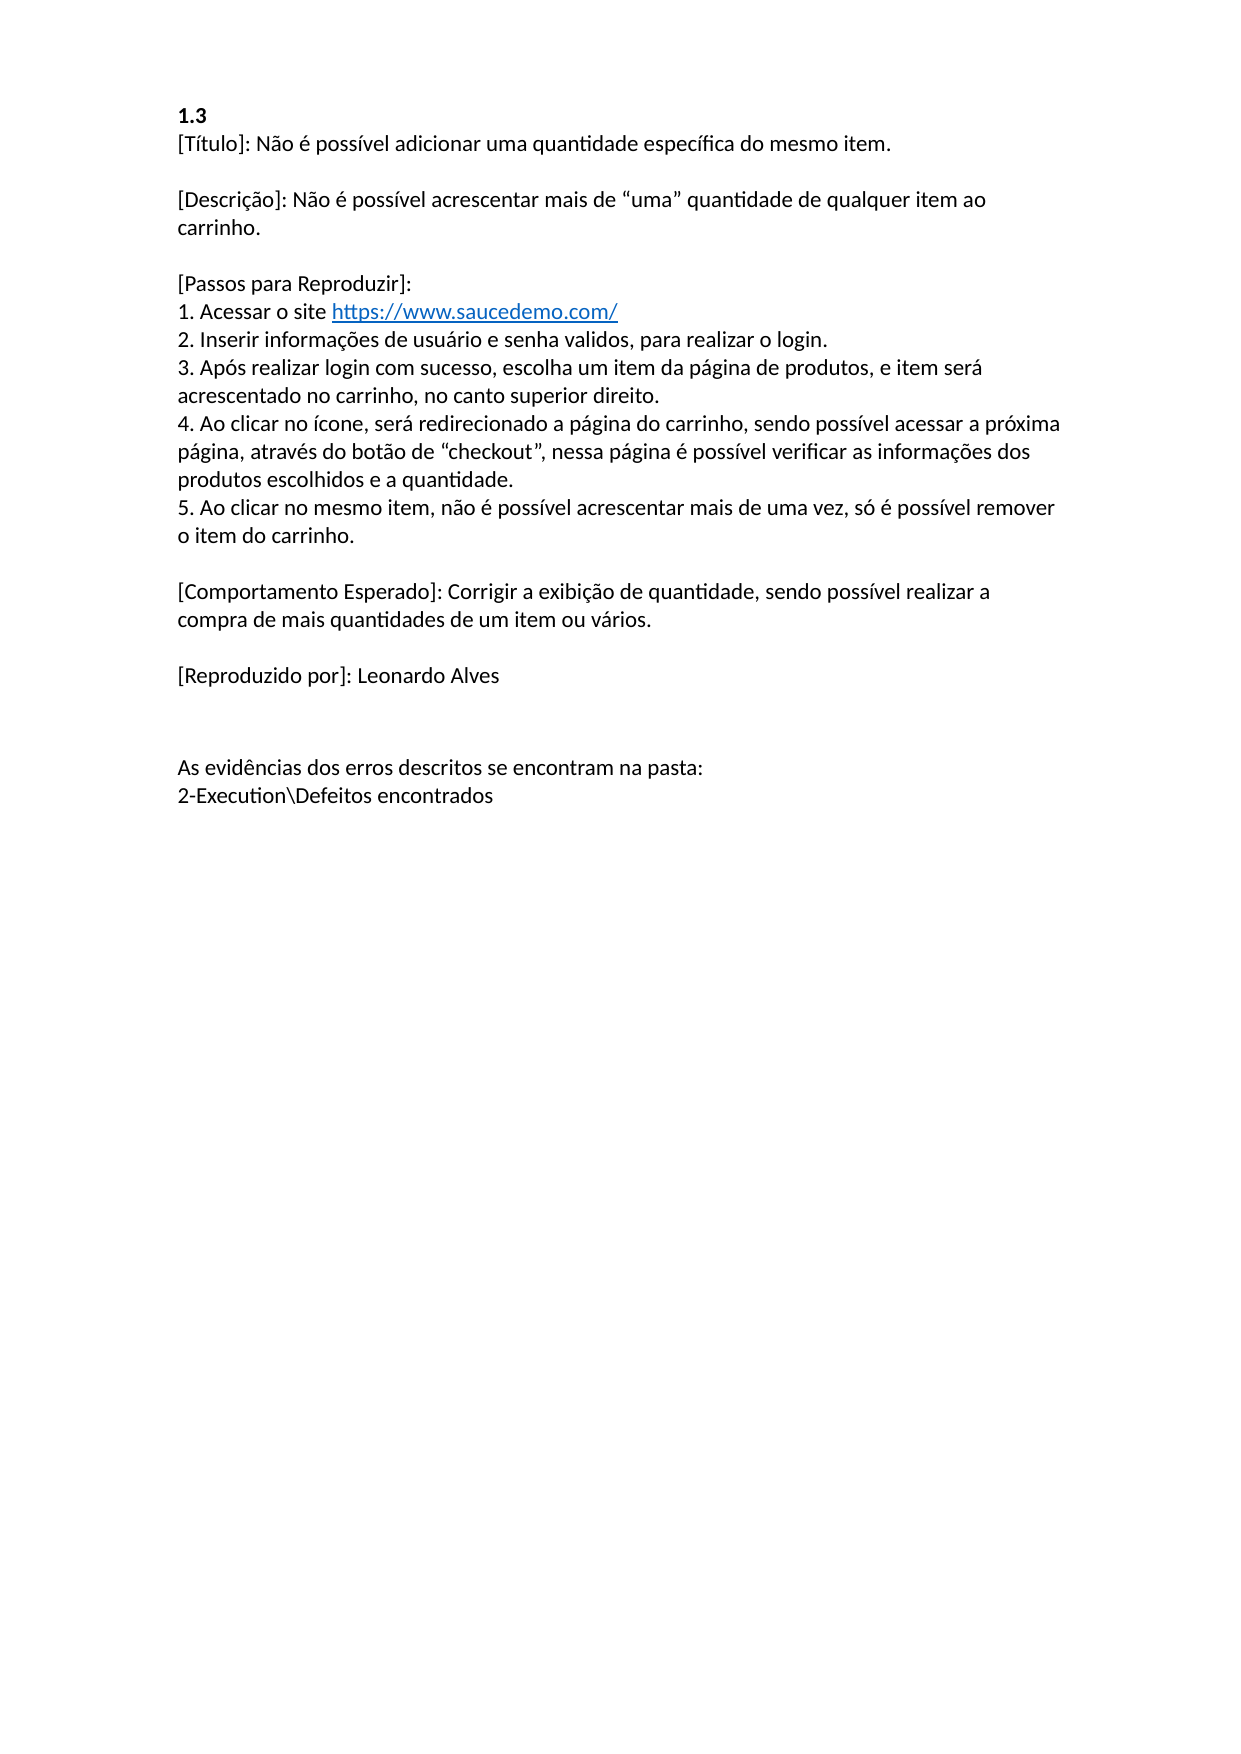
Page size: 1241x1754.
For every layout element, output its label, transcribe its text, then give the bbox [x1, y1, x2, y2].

text [Título]: Não é possível adicionar uma quantidade específica do mesmo item. [177, 129, 1063, 157]
text 1.3 [177, 101, 1063, 129]
text [Descrição]: Não é possível acrescentar mais de “uma” quantidade de qualquer item ao carrinho. [177, 185, 1063, 241]
text [Reproduzido por]: Leonardo Alves [177, 661, 1063, 689]
text As evidências dos erros descritos se encontram na pasta: 2-Execution\Defeitos encontrados [177, 753, 1063, 809]
text 5. Ao clicar no mesmo item, não é possível acrescentar mais de uma vez, só é possível remover o item do carrinho. [177, 493, 1063, 549]
text 3. Após realizar login com sucesso, escolha um item da página de produtos, e item será acrescentado no carrinho, no canto superior direito. [177, 353, 1063, 409]
text 1. Acessar o site https://www.saucedemo.com/ [177, 297, 1063, 325]
text [Comportamento Esperado]: Corrigir a exibição de quantidade, sendo possível realizar a compra de mais quantidades de um item ou vários. [177, 577, 1063, 633]
text 4. Ao clicar no ícone, será redirecionado a página do carrinho, sendo possível acessar a próxima página, através do botão de “checkout”, nessa página é possível verificar as informações dos produtos escolhidos e a quantidade. [177, 409, 1063, 493]
text 2. Inserir informações de usuário e senha validos, para realizar o login. [177, 325, 1063, 353]
text [Passos para Reproduzir]: [177, 269, 1063, 297]
